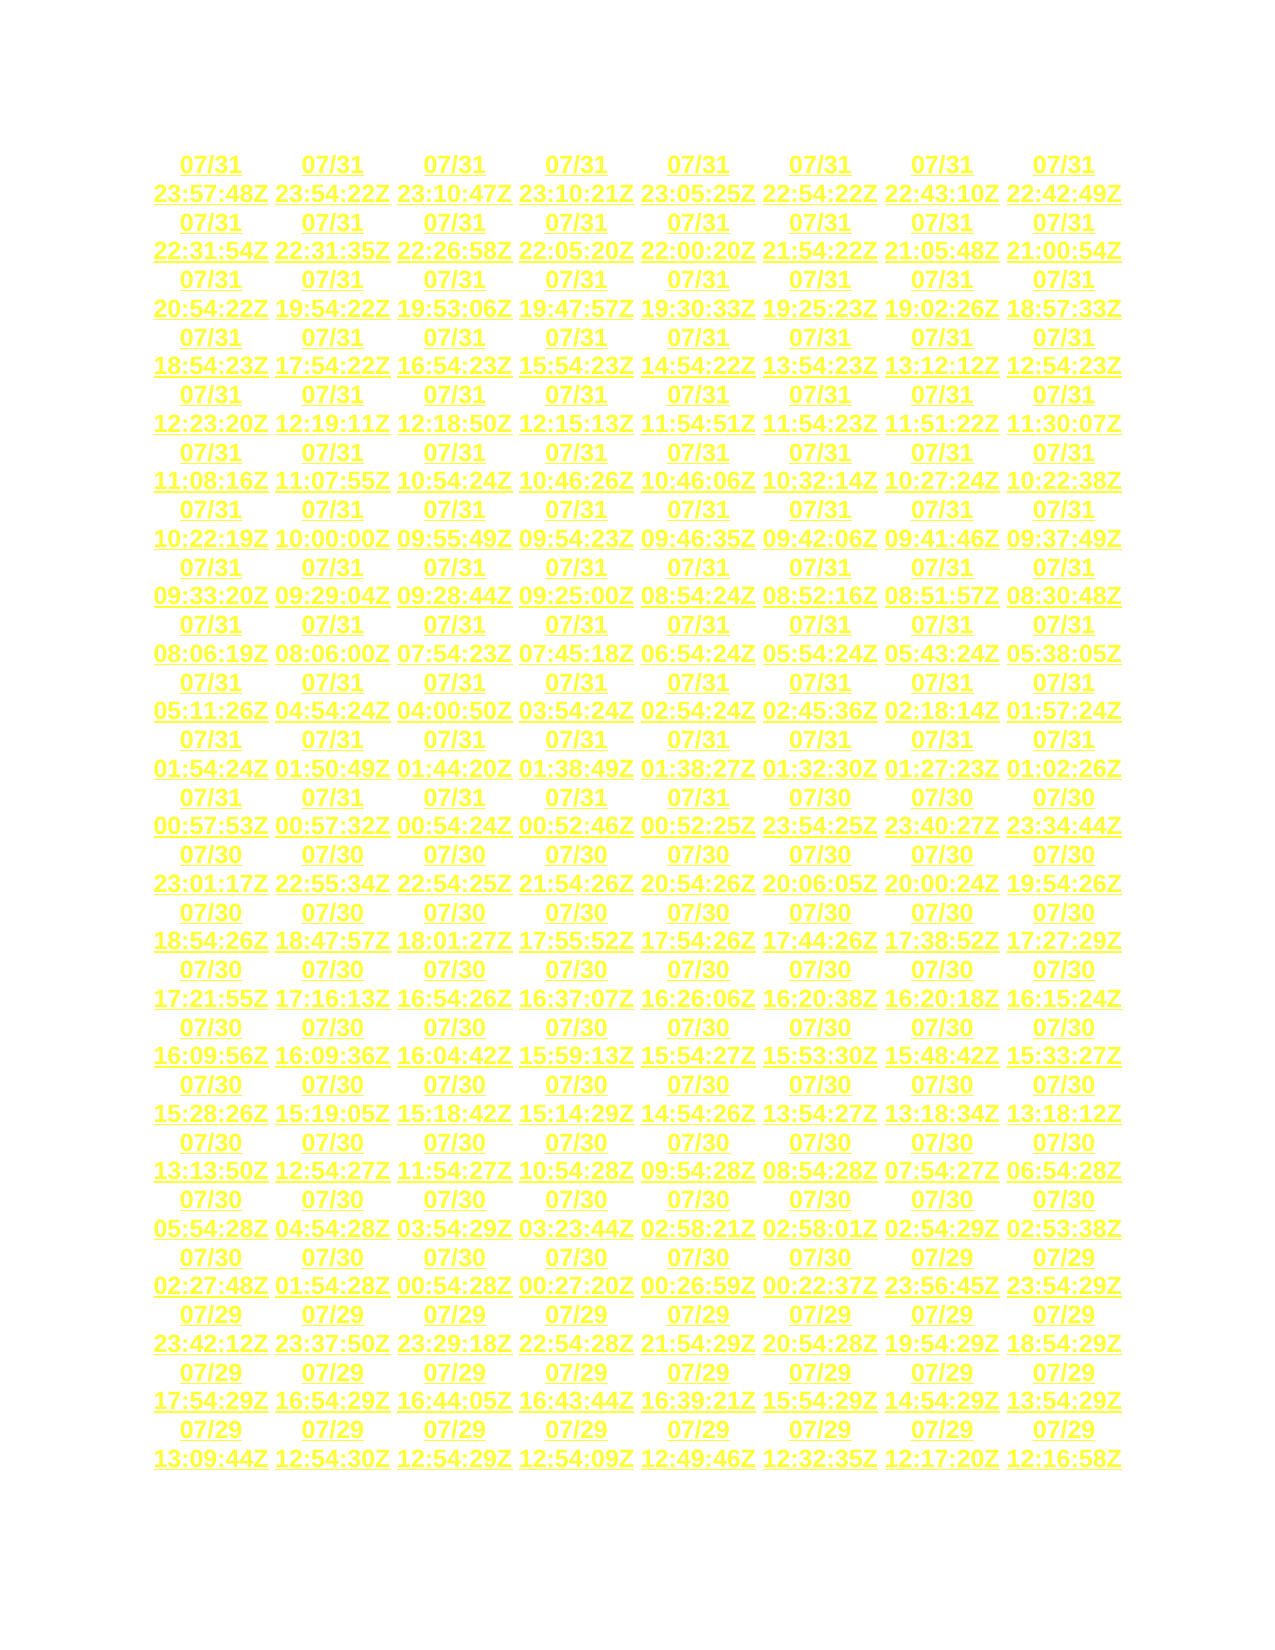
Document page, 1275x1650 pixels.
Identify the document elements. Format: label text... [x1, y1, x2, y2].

table_cell 07/31 09:42:06Z [759, 495, 881, 552]
table_cell 07/31 11:07:55Z [272, 438, 394, 495]
table_cell 07/31 19:47:57Z [516, 265, 637, 322]
table_cell 07/30 15:28:26Z [150, 1070, 272, 1127]
table_cell 07/29 15:54:29Z [759, 1358, 881, 1415]
table_cell 07/31 07:45:18Z [516, 610, 637, 667]
table_cell 07/29 12:54:30Z [272, 1415, 394, 1472]
table_cell 07/31 08:06:19Z [150, 610, 272, 667]
table_cell 07/30 18:47:57Z [272, 898, 394, 955]
table_cell 07/31 05:11:26Z [150, 668, 272, 725]
table_cell 07/30 16:09:56Z [150, 1013, 272, 1070]
table_cell 07/30 16:37:07Z [516, 955, 637, 1012]
table_cell 07/31 22:31:54Z [150, 208, 272, 265]
table_cell 07/30 16:54:26Z [394, 955, 516, 1012]
table_cell 07/30 10:54:28Z [516, 1128, 637, 1185]
table_cell 07/29 23:37:50Z [272, 1300, 394, 1357]
table_cell 07/30 00:54:28Z [394, 1243, 516, 1300]
table_cell 07/30 02:54:29Z [881, 1185, 1003, 1242]
table_header 07/31 23:10:47Z [394, 150, 516, 207]
table_cell 07/30 03:23:44Z [516, 1185, 637, 1242]
table_cell 07/29 13:09:44Z [150, 1415, 272, 1472]
table_cell 07/31 08:06:00Z [272, 610, 394, 667]
table_cell 07/30 00:22:37Z [759, 1243, 881, 1300]
table_cell 07/29 14:54:29Z [881, 1358, 1003, 1415]
table_cell 07/31 17:54:22Z [272, 323, 394, 380]
table_cell 07/31 08:30:48Z [1003, 553, 1125, 610]
table_cell 07/31 10:46:26Z [516, 438, 637, 495]
table_cell 07/30 15:18:42Z [394, 1070, 516, 1127]
table_cell 07/30 20:00:24Z [881, 840, 1003, 897]
table_cell 07/30 16:20:18Z [881, 955, 1003, 1012]
table_cell 07/31 00:52:46Z [516, 783, 637, 840]
table_cell 07/29 18:54:29Z [1003, 1300, 1125, 1357]
table_cell 07/30 17:55:52Z [516, 898, 637, 955]
table_cell 07/31 12:54:23Z [1003, 323, 1125, 380]
table_cell 07/31 01:32:30Z [759, 725, 881, 782]
table_cell 07/29 16:54:29Z [272, 1358, 394, 1415]
table_cell 07/31 10:27:24Z [881, 438, 1003, 495]
table_cell 07/31 19:54:22Z [272, 265, 394, 322]
table_cell 07/30 17:27:29Z [1003, 898, 1125, 955]
table_cell 07/29 23:29:18Z [394, 1300, 516, 1357]
table_cell 07/31 19:02:26Z [881, 265, 1003, 322]
table_cell 07/30 15:54:27Z [638, 1013, 759, 1070]
table_cell 07/31 09:55:49Z [394, 495, 516, 552]
table_header 07/31 23:10:21Z [516, 150, 637, 207]
table_cell 07/29 12:54:09Z [516, 1415, 637, 1472]
table_cell 07/31 01:57:24Z [1003, 668, 1125, 725]
table_cell 07/31 01:02:26Z [1003, 725, 1125, 782]
table_cell 07/31 11:54:51Z [638, 380, 759, 437]
table_cell 07/31 15:54:23Z [516, 323, 637, 380]
table_cell 07/30 13:18:34Z [881, 1070, 1003, 1127]
table_header 07/31 22:54:22Z [759, 150, 881, 207]
table_cell 07/30 13:13:50Z [150, 1128, 272, 1185]
table_cell 07/30 13:18:12Z [1003, 1070, 1125, 1127]
table_cell 07/30 23:40:27Z [881, 783, 1003, 840]
table_cell 07/30 16:04:42Z [394, 1013, 516, 1070]
table_cell 07/31 11:08:16Z [150, 438, 272, 495]
table_cell 07/30 16:20:38Z [759, 955, 881, 1012]
table_cell 07/31 01:27:23Z [881, 725, 1003, 782]
table_cell 07/30 03:54:29Z [394, 1185, 516, 1242]
table_cell 07/30 22:54:25Z [394, 840, 516, 897]
table_cell 07/29 16:44:05Z [394, 1358, 516, 1415]
table_cell 07/30 18:54:26Z [150, 898, 272, 955]
table_cell 07/31 10:22:38Z [1003, 438, 1125, 495]
table_cell 07/29 12:16:58Z [1003, 1415, 1125, 1472]
table_cell 07/31 22:31:35Z [272, 208, 394, 265]
table_cell 07/29 23:54:29Z [1003, 1243, 1125, 1300]
table_cell 07/29 21:54:29Z [638, 1300, 759, 1357]
table_cell 07/31 11:30:07Z [1003, 380, 1125, 437]
table_cell 07/31 01:50:49Z [272, 725, 394, 782]
table_cell 07/31 02:45:36Z [759, 668, 881, 725]
table_cell 07/30 02:53:38Z [1003, 1185, 1125, 1242]
table_cell 07/30 23:54:25Z [759, 783, 881, 840]
table_cell 07/31 20:54:22Z [150, 265, 272, 322]
table_cell 07/31 21:05:48Z [881, 208, 1003, 265]
table_cell 07/31 10:32:14Z [759, 438, 881, 495]
table_cell 07/31 06:54:24Z [638, 610, 759, 667]
table_cell 07/31 14:54:22Z [638, 323, 759, 380]
table_cell 07/29 17:54:29Z [150, 1358, 272, 1415]
table_cell 07/31 22:00:20Z [638, 208, 759, 265]
table_cell 07/30 04:54:28Z [272, 1185, 394, 1242]
table_cell 07/30 17:44:26Z [759, 898, 881, 955]
table_cell 07/31 09:28:44Z [394, 553, 516, 610]
table_cell 07/31 22:05:20Z [516, 208, 637, 265]
table_cell 07/29 16:39:21Z [638, 1358, 759, 1415]
table_cell 07/29 23:42:12Z [150, 1300, 272, 1357]
table_cell 07/31 18:57:33Z [1003, 265, 1125, 322]
table_header 07/31 23:05:25Z [638, 150, 759, 207]
table_cell 07/31 09:37:49Z [1003, 495, 1125, 552]
table_cell 07/30 11:54:27Z [394, 1128, 516, 1185]
table_cell 07/31 09:33:20Z [150, 553, 272, 610]
table_cell 07/31 04:00:50Z [394, 668, 516, 725]
table_cell 07/30 16:26:06Z [638, 955, 759, 1012]
table_cell 07/30 13:54:27Z [759, 1070, 881, 1127]
table_cell 07/31 07:54:23Z [394, 610, 516, 667]
table_cell 07/29 23:56:45Z [881, 1243, 1003, 1300]
table_cell 07/31 05:38:05Z [1003, 610, 1125, 667]
table_cell 07/31 02:54:24Z [638, 668, 759, 725]
table_cell 07/30 01:54:28Z [272, 1243, 394, 1300]
table_cell 07/30 09:54:28Z [638, 1128, 759, 1185]
table_cell 07/31 00:57:53Z [150, 783, 272, 840]
table_cell 07/30 15:14:29Z [516, 1070, 637, 1127]
table_cell 07/31 13:54:23Z [759, 323, 881, 380]
table_cell 07/31 12:15:13Z [516, 380, 637, 437]
table_cell 07/31 12:19:11Z [272, 380, 394, 437]
table_cell 07/30 18:01:27Z [394, 898, 516, 955]
table_cell 07/31 01:54:24Z [150, 725, 272, 782]
table_cell 07/30 21:54:26Z [516, 840, 637, 897]
table_cell 07/30 02:27:48Z [150, 1243, 272, 1300]
table_cell 07/31 02:18:14Z [881, 668, 1003, 725]
table_cell 07/30 16:15:24Z [1003, 955, 1125, 1012]
table_cell 07/31 08:51:57Z [881, 553, 1003, 610]
table_cell 07/31 10:54:24Z [394, 438, 516, 495]
table_cell 07/29 13:54:29Z [1003, 1358, 1125, 1415]
table_cell 07/31 04:54:24Z [272, 668, 394, 725]
table_header 07/31 23:54:22Z [272, 150, 394, 207]
table_cell 07/31 11:54:23Z [759, 380, 881, 437]
table_cell 07/30 17:21:55Z [150, 955, 272, 1012]
table_cell 07/31 21:54:22Z [759, 208, 881, 265]
table_cell 07/30 12:54:27Z [272, 1128, 394, 1185]
table_cell 07/29 19:54:29Z [881, 1300, 1003, 1357]
table_cell 07/30 17:16:13Z [272, 955, 394, 1012]
table_cell 07/31 10:22:19Z [150, 495, 272, 552]
table_header 07/31 23:57:48Z [150, 150, 272, 207]
table_cell 07/31 09:54:23Z [516, 495, 637, 552]
table_cell 07/30 17:54:26Z [638, 898, 759, 955]
table_cell 07/29 22:54:28Z [516, 1300, 637, 1357]
table_cell 07/30 19:54:26Z [1003, 840, 1125, 897]
table_cell 07/31 01:44:20Z [394, 725, 516, 782]
table_cell 07/30 23:01:17Z [150, 840, 272, 897]
table_cell 07/30 15:53:30Z [759, 1013, 881, 1070]
table_cell 07/31 03:54:24Z [516, 668, 637, 725]
table_cell 07/31 19:30:33Z [638, 265, 759, 322]
table_cell 07/31 00:52:25Z [638, 783, 759, 840]
table_cell 07/31 13:12:12Z [881, 323, 1003, 380]
table_cell 07/30 15:19:05Z [272, 1070, 394, 1127]
table_cell 07/30 17:38:52Z [881, 898, 1003, 955]
table_cell 07/30 15:59:13Z [516, 1013, 637, 1070]
table_cell 07/31 05:43:24Z [881, 610, 1003, 667]
table_cell 07/31 00:54:24Z [394, 783, 516, 840]
table_cell 07/31 11:51:22Z [881, 380, 1003, 437]
table_cell 07/29 16:43:44Z [516, 1358, 637, 1415]
table_cell 07/30 15:48:42Z [881, 1013, 1003, 1070]
table_cell 07/30 20:06:05Z [759, 840, 881, 897]
table_cell 07/31 10:00:00Z [272, 495, 394, 552]
table_cell 07/29 12:49:46Z [638, 1415, 759, 1472]
table_cell 07/31 19:25:23Z [759, 265, 881, 322]
table_cell 07/29 20:54:28Z [759, 1300, 881, 1357]
table_cell 07/30 23:34:44Z [1003, 783, 1125, 840]
table_cell 07/31 22:26:58Z [394, 208, 516, 265]
table_cell 07/31 09:46:35Z [638, 495, 759, 552]
table_cell 07/29 12:54:29Z [394, 1415, 516, 1472]
table_cell 07/31 00:57:32Z [272, 783, 394, 840]
table_header 07/31 22:42:49Z [1003, 150, 1125, 207]
table_cell 07/29 12:17:20Z [881, 1415, 1003, 1472]
table_cell 07/30 02:58:01Z [759, 1185, 881, 1242]
table_cell 07/31 09:25:00Z [516, 553, 637, 610]
table_cell 07/31 01:38:49Z [516, 725, 637, 782]
table_cell 07/30 05:54:28Z [150, 1185, 272, 1242]
table_cell 07/30 14:54:26Z [638, 1070, 759, 1127]
table_cell 07/30 00:27:20Z [516, 1243, 637, 1300]
table_cell 07/31 19:53:06Z [394, 265, 516, 322]
table_cell 07/30 15:33:27Z [1003, 1013, 1125, 1070]
table_cell 07/31 18:54:23Z [150, 323, 272, 380]
table_cell 07/31 08:54:24Z [638, 553, 759, 610]
table_cell 07/31 12:18:50Z [394, 380, 516, 437]
table_cell 07/31 01:38:27Z [638, 725, 759, 782]
table_cell 07/30 07:54:27Z [881, 1128, 1003, 1185]
table_cell 07/31 12:23:20Z [150, 380, 272, 437]
table_cell 07/31 16:54:23Z [394, 323, 516, 380]
table_cell 07/31 05:54:24Z [759, 610, 881, 667]
table_cell 07/30 20:54:26Z [638, 840, 759, 897]
table_cell 07/31 09:29:04Z [272, 553, 394, 610]
table_cell 07/30 16:09:36Z [272, 1013, 394, 1070]
table_cell 07/30 06:54:28Z [1003, 1128, 1125, 1185]
table_cell 07/30 08:54:28Z [759, 1128, 881, 1185]
table_cell 07/31 08:52:16Z [759, 553, 881, 610]
table_cell 07/30 22:55:34Z [272, 840, 394, 897]
table_cell 07/31 10:46:06Z [638, 438, 759, 495]
table_cell 07/29 12:32:35Z [759, 1415, 881, 1472]
table_cell 07/30 00:26:59Z [638, 1243, 759, 1300]
table_header 07/31 22:43:10Z [881, 150, 1003, 207]
table_cell 07/30 02:58:21Z [638, 1185, 759, 1242]
table_cell 07/31 21:00:54Z [1003, 208, 1125, 265]
table_cell 07/31 09:41:46Z [881, 495, 1003, 552]
